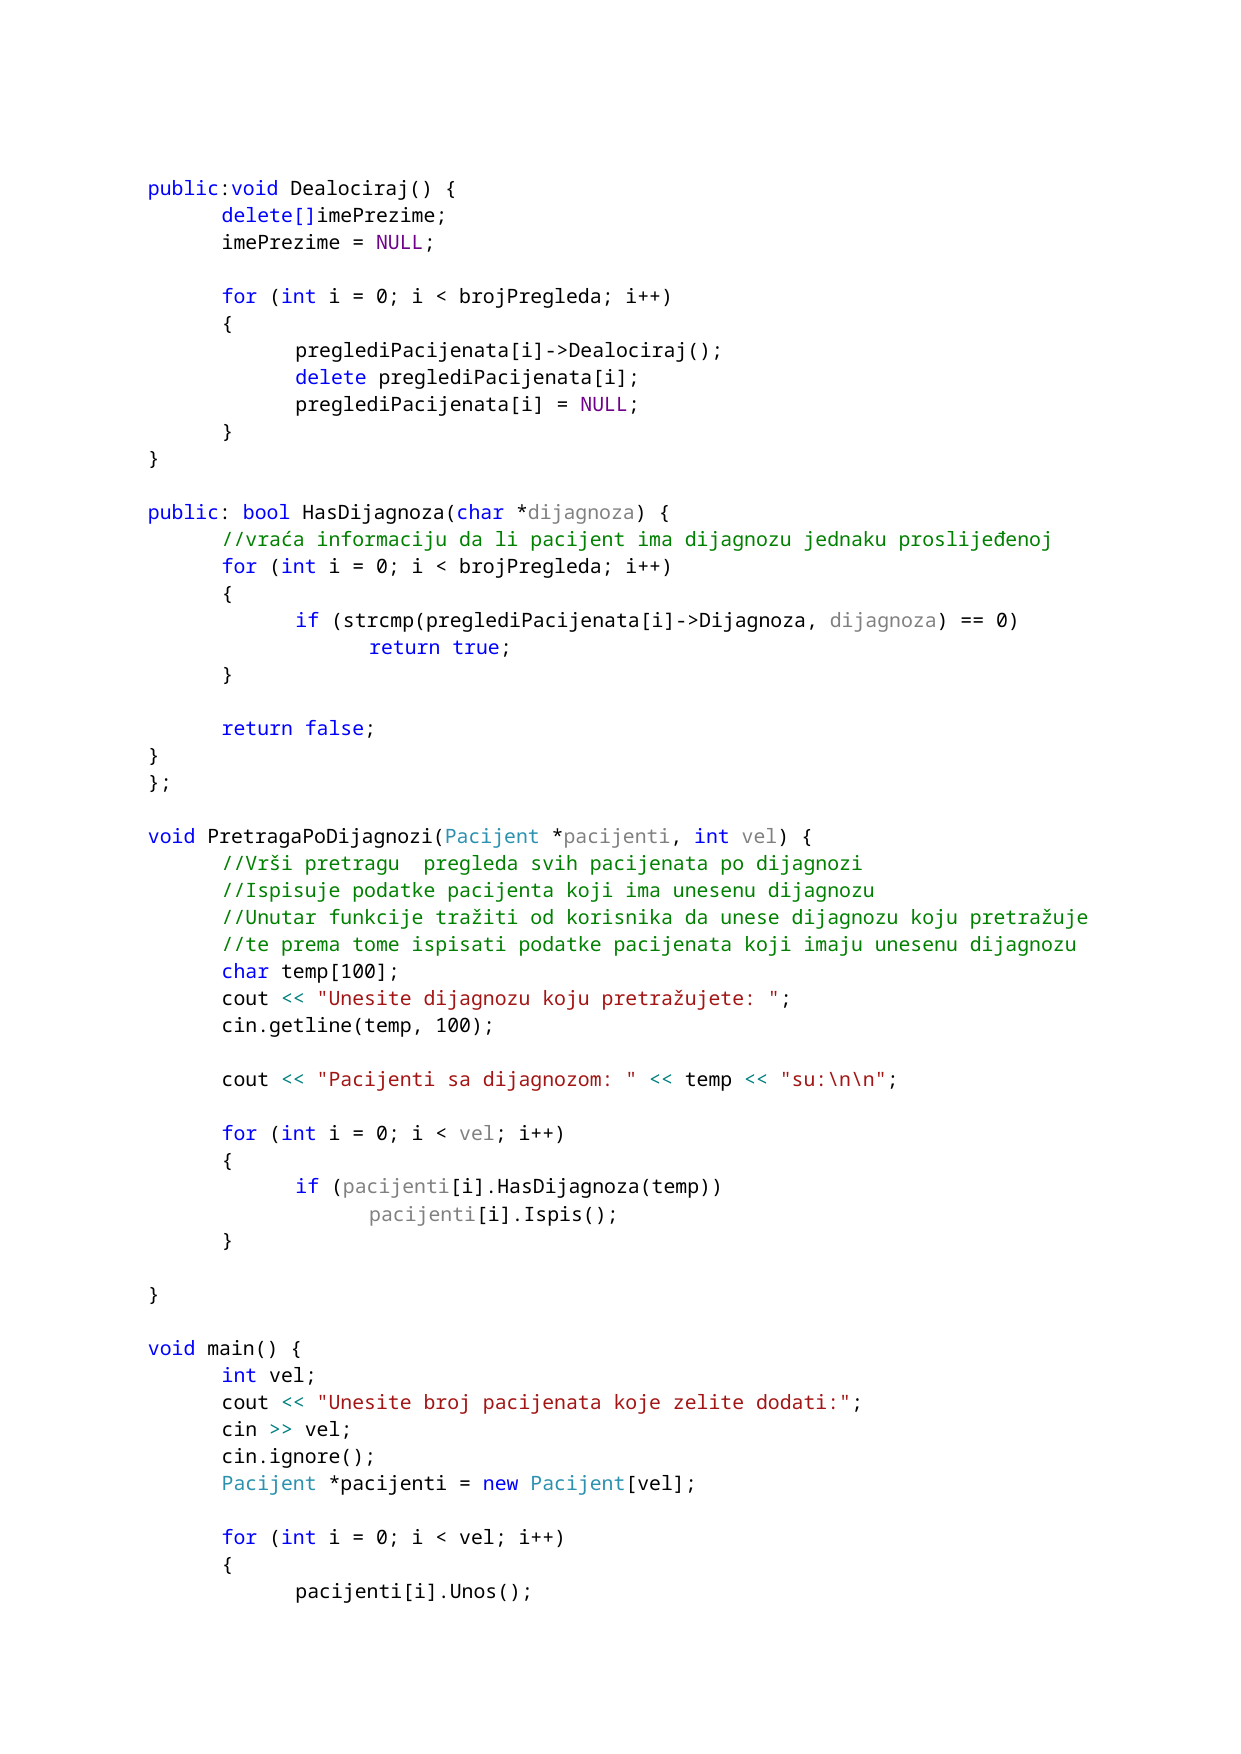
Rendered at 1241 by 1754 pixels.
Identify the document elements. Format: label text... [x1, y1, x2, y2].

text if (pacijenti[i].HasDijagnoza(temp)) [148, 1173, 1093, 1200]
text } [148, 1281, 1093, 1308]
text void PretragaPoDijagnozi(Pacijent *pacijenti, int vel) { [148, 822, 1093, 849]
text cout << "Pacijenti sa dijagnozom: " << temp << "su:\n\n"; [148, 1065, 1093, 1092]
text pacijenti[i].Ispis(); [148, 1200, 1093, 1227]
text for (int i = 0; i < brojPregleda; i++) [148, 282, 1093, 309]
text cin.ignore(); [148, 1443, 1093, 1469]
text for (int i = 0; i < vel; i++) [148, 1523, 1093, 1551]
text } [148, 741, 1093, 768]
text //Vrši pretragu pregleda svih pacijenata po dijagnozi [148, 849, 1093, 876]
text } [148, 1227, 1093, 1254]
text preglediPacijenata[i] = NULL; [148, 390, 1093, 417]
text { [148, 1146, 1093, 1173]
text return true; [148, 633, 1093, 660]
text //vraća informaciju da li pacijent ima dijagnozu jednaku proslijeđenoj [148, 525, 1093, 552]
text delete preglediPacijenata[i]; [148, 363, 1093, 390]
text pacijenti[i].Unos(); [148, 1577, 1093, 1604]
text //Unutar funkcije tražiti od korisnika da unese dijagnozu koju pretražuje [148, 903, 1093, 930]
text { [148, 579, 1093, 606]
text for (int i = 0; i < vel; i++) [148, 1119, 1093, 1146]
text if (strcmp(preglediPacijenata[i]->Dijagnoza, dijagnoza) == 0) [148, 606, 1093, 633]
text int vel; [148, 1362, 1093, 1389]
text } [148, 660, 1093, 687]
text char temp[100]; [148, 957, 1093, 984]
text return false; [148, 714, 1093, 741]
text cout << "Unesite broj pacijenata koje zelite dodati:"; [148, 1389, 1093, 1416]
text //Ispisuje podatke pacijenta koji ima unesenu dijagnozu [148, 876, 1093, 903]
text Pacijent *pacijenti = new Pacijent[vel]; [148, 1469, 1093, 1497]
text { [148, 1551, 1093, 1577]
text cout << "Unesite dijagnozu koju pretražujete: "; [148, 984, 1093, 1011]
text delete[]imePrezime; [148, 202, 1093, 228]
text } [148, 417, 1093, 444]
text } [148, 444, 1093, 471]
text cin.getline(temp, 100); [148, 1011, 1093, 1038]
text }; [148, 768, 1093, 795]
text public:void Dealociraj() { [148, 174, 1093, 202]
text { [148, 309, 1093, 336]
text for (int i = 0; i < brojPregleda; i++) [148, 552, 1093, 579]
text imePrezime = NULL; [148, 228, 1093, 256]
text //te prema tome ispisati podatke pacijenata koji imaju unesenu dijagnozu [148, 930, 1093, 957]
text preglediPacijenata[i]->Dealociraj(); [148, 336, 1093, 363]
text void main() { [148, 1335, 1093, 1362]
text cin >> vel; [148, 1416, 1093, 1443]
text public: bool HasDijagnoza(char *dijagnoza) { [148, 498, 1093, 525]
